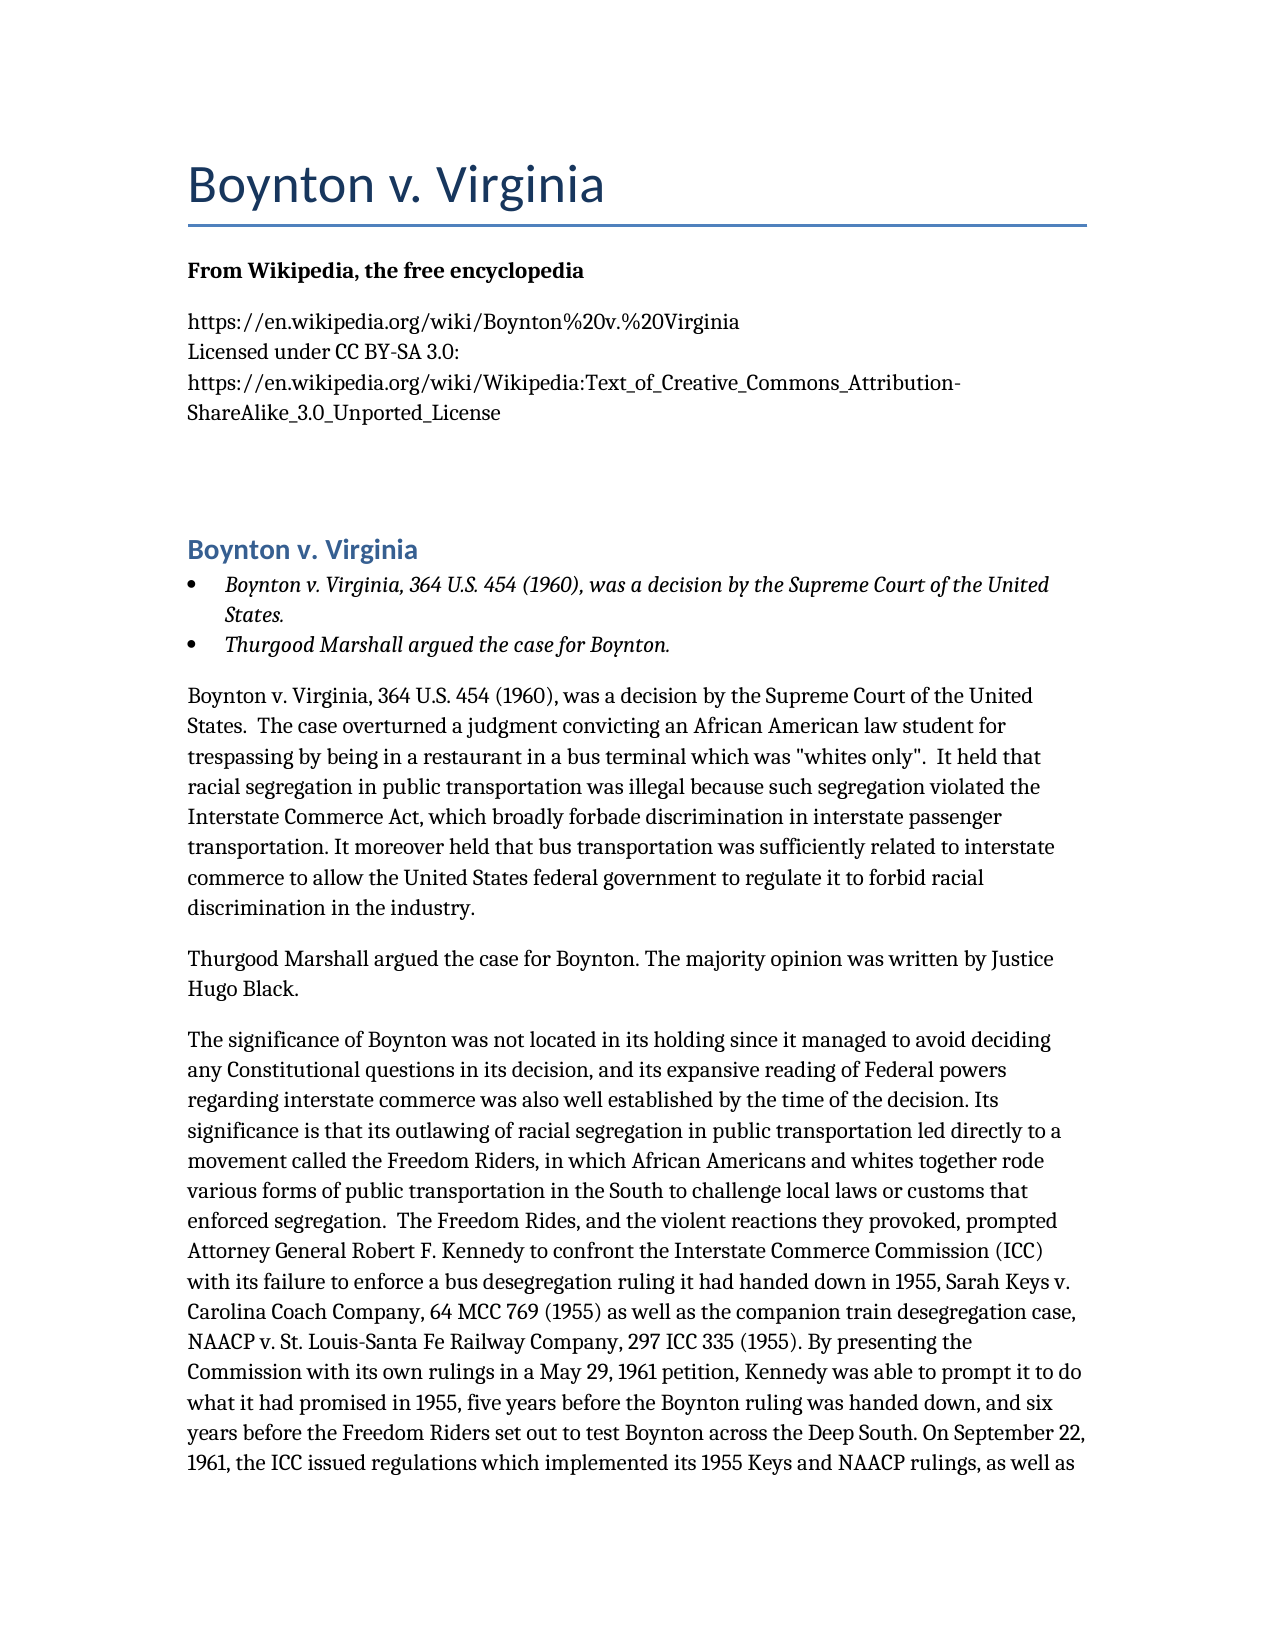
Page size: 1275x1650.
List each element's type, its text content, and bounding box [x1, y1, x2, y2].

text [187, 1027, 1087, 1476]
text Thurgood Marshall argued the case for Boynton. The majority opinion was written by Justice Hugo Black. [187, 946, 1087, 1002]
text https://en.wikipedia.org/wiki/Boynton%20v.%20Virginia Licensed under CC BY-SA 3.0: https://en.wikipedia.org/wiki/Wikipedia:Text_of_Creative_Commons_Attribution-ShareAlike_3.0_Unported_License [187, 309, 1087, 426]
list Thurgood Marshall argued the case for Boynton. [187, 632, 1087, 658]
list Boynton v. Virginia, 364 U.S. 454 (1960), was a decision by the Supreme Court of the United States. [187, 572, 1087, 628]
text Boynton v. Virginia, 364 U.S. 454 (1960), was a decision by the Supreme Court of the United States. The case overturned a judgment convicting an African American law student for trespassing by being in a restaurant in a bus terminal which was "whites only". It held that racial segregation in public transportation was illegal because such segregation violated the Interstate Commerce Act, which broadly forbade discrimination in interstate passenger transportation. It moreover held that bus transportation was sufficiently related to interstate commerce to allow the United States federal government to regulate it to forbid racial discrimination in the industry. [187, 683, 1087, 921]
title Boynton v. Virginia [187, 150, 1087, 227]
subtitle Boynton v. Virginia [187, 531, 1087, 566]
text From Wikipedia, the free encyclopedia [187, 258, 1087, 284]
